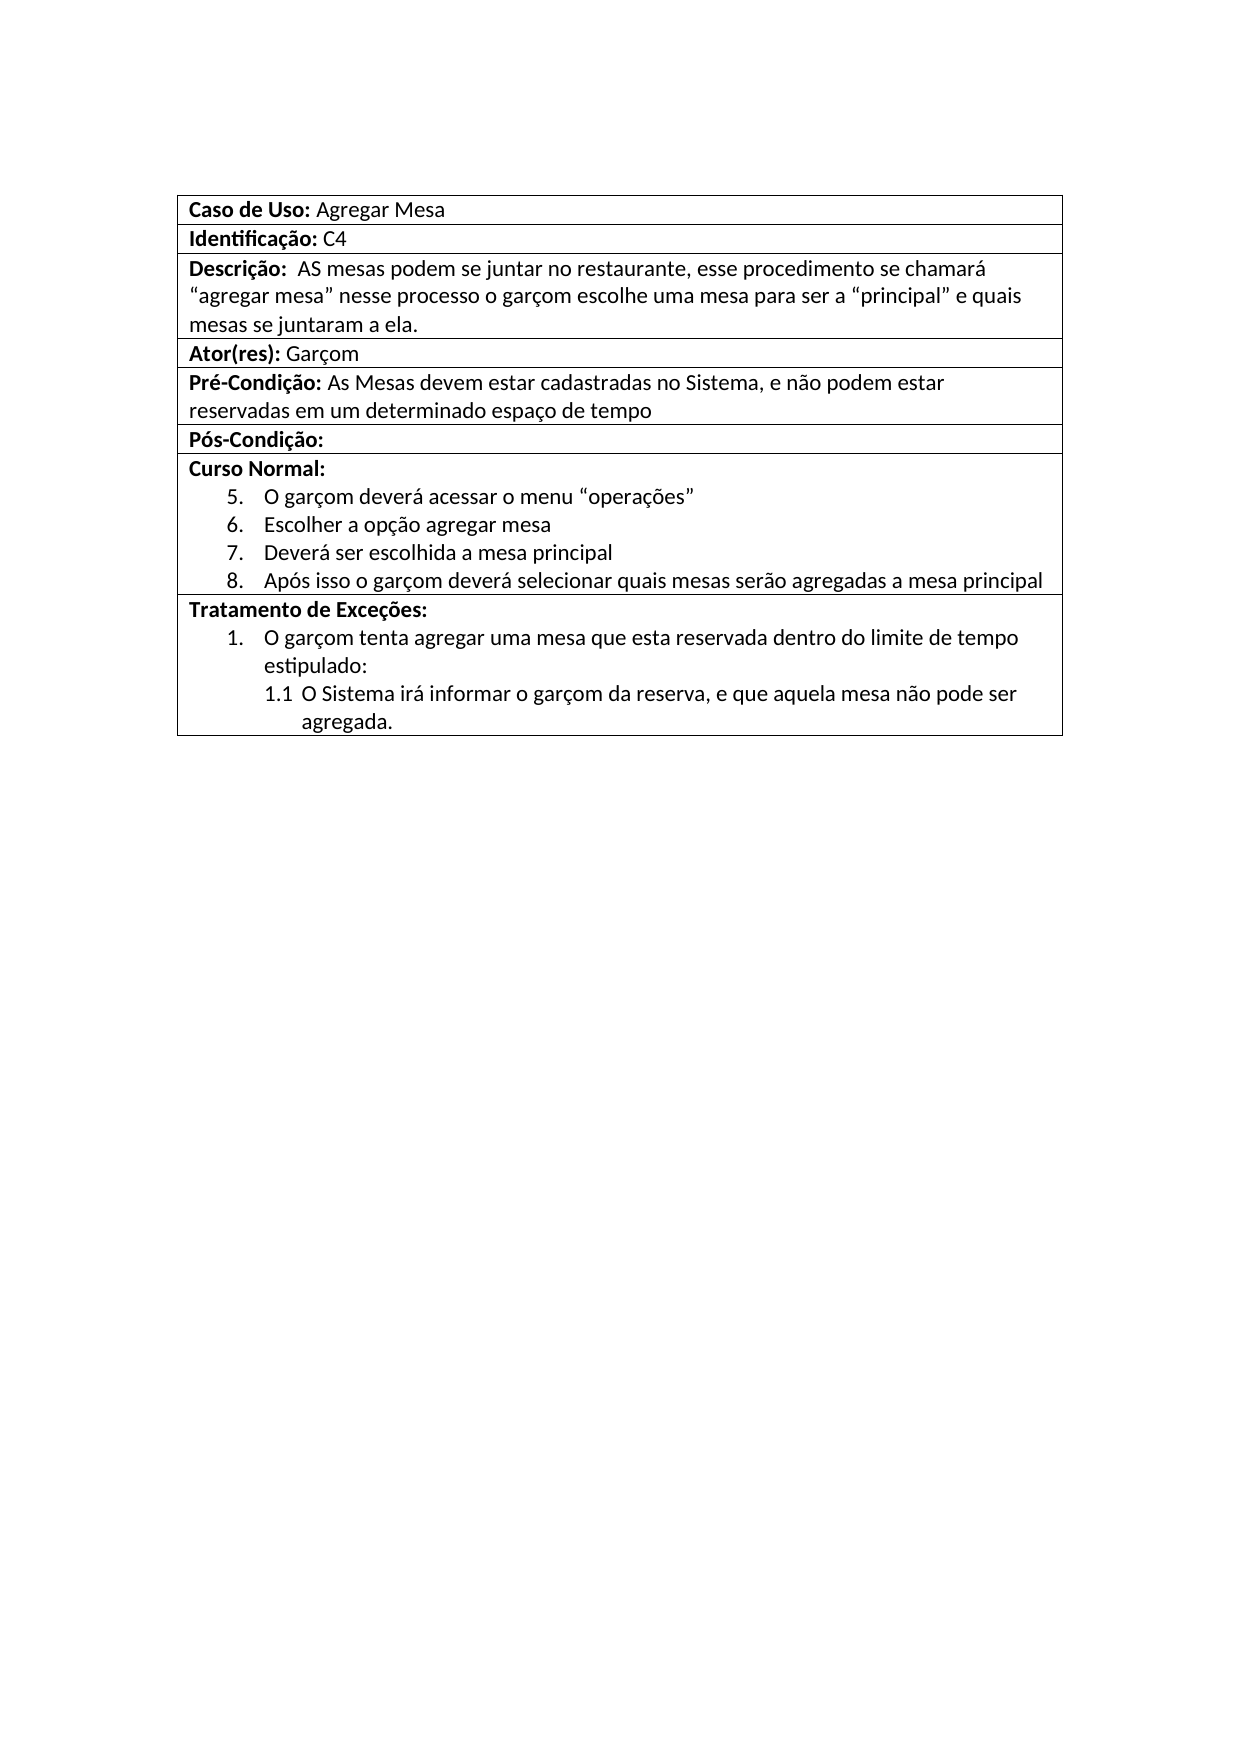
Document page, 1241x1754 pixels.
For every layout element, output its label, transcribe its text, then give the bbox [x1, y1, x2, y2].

table_cell Tratamento de Exceções: O garçom tenta agregar uma mesa que esta reservada dentro do limite de tempo estipulado: O Sistema irá informar o garçom da reserva, e que aquela mesa não pode ser agregada. [178, 595, 1062, 735]
table_cell Pré-Condição: As Mesas devem estar cadastradas no Sistema, e não podem estar reservadas em um determinado espaço de tempo [178, 368, 1062, 424]
table_cell Descrição: AS mesas podem se juntar no restaurante, esse procedimento se chamará “agregar mesa” nesse processo o garçom escolhe uma mesa para ser a “principal” e quais mesas se juntaram a ela. [178, 254, 1062, 338]
table_cell Curso Normal: O garçom deverá acessar o menu “operações” Escolher a opção agregar mesa Deverá ser escolhida a mesa principal Após isso o garçom deverá selecionar quais mesas serão agregadas a mesa principal [178, 454, 1062, 594]
table_cell Ator(res): Garçom [178, 339, 1062, 367]
table_cell Pós-Condição: [178, 425, 1062, 453]
table_header Caso de Uso: Agregar Mesa [178, 196, 1062, 223]
table_cell Identificação: C4 [178, 225, 1062, 253]
